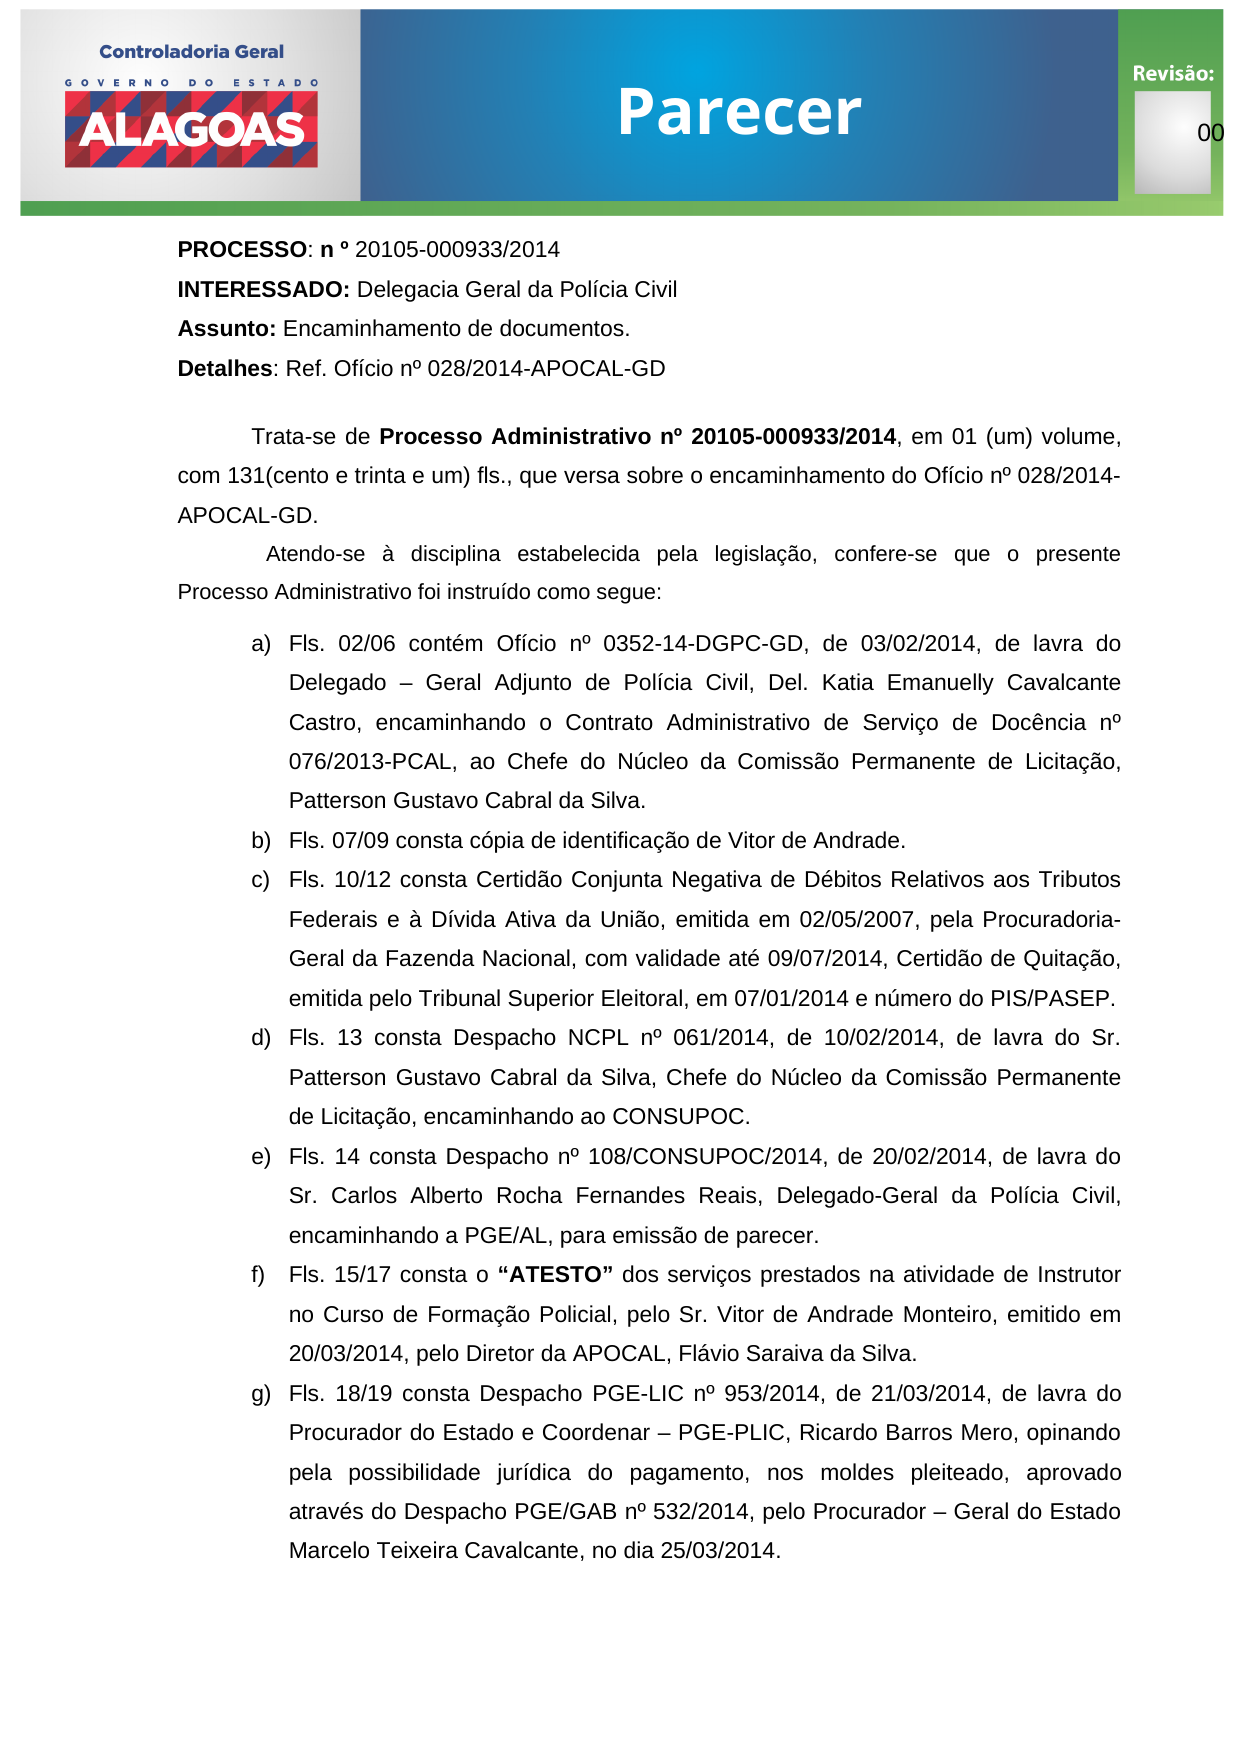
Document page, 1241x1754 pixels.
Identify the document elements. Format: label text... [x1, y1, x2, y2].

list Fls. 15/17 consta o “Atesto” dos serviços prestados na atividade de Instrutor no Curso de Formação Policial, pelo Sr. Vitor de Andrade Monteiro, emitido em 20/03/2014, pelo Diretor da APOCAL, Flávio Saraiva da Silva. [251, 1261, 1122, 1366]
text Assunto: Encaminhamento de documentos. [177, 315, 1122, 342]
text Detalhes: Ref. Ofício nº 028/2014-APOCAL-GD [177, 355, 1122, 381]
list Fls. 13 consta Despacho NCPL nº 061/2014, de 10/02/2014, de lavra do Sr. Patterson Gustavo Cabral da Silva, Chefe do Núcleo da Comissão Permanente de Licitação, encaminhando ao CONSUPOC. [251, 1024, 1122, 1129]
list Fls. 10/12 consta Certidão Conjunta Negativa de Débitos Relativos aos Tributos Federais e à Dívida Ativa da União, emitida em 02/05/2007, pela Procuradoria-Geral da Fazenda Nacional, com validade até 09/07/2014, Certidão de Quitação, emitida pelo Tribunal Superior Eleitoral, em 07/01/2014 e número do PIS/PASEP. [251, 866, 1122, 1011]
list Fls. 07/09 consta cópia de identificação de Vitor de Andrade. [251, 827, 1122, 853]
picture [20, 9, 1224, 216]
list Fls. 18/19 consta Despacho PGE-LIC nº 953/2014, de 21/03/2014, de lavra do Procurador do Estado e Coordenar – PGE-PLIC, Ricardo Barros Mero, opinando pela possibilidade jurídica do pagamento, nos moldes pleiteado, aprovado através do Despacho PGE/GAB nº 532/2014, pelo Procurador – Geral do Estado Marcelo Teixeira Cavalcante, no dia 25/03/2014. [251, 1379, 1122, 1564]
text Atendo-se à disciplina estabelecida pela legislação, confere-se que o presente Processo Administrativo foi instruído como segue: [177, 541, 1122, 604]
text PROCESSO: n º 20105-000933/2014 [177, 236, 1122, 263]
list Fls. 14 consta Despacho nº 108/CONSUPOC/2014, de 20/02/2014, de lavra do Sr. Carlos Alberto Rocha Fernandes Reais, Delegado-Geral da Polícia Civil, encaminhando a PGE/AL, para emissão de parecer. [251, 1143, 1122, 1248]
picture [1214, 125, 1222, 139]
list Fls. 02/06 contém Ofício nº 0352-14-DGPC-GD, de 03/02/2014, de lavra do Delegado – Geral Adjunto de Polícia Civil, Del. Katia Emanuelly Cavalcante Castro, encaminhando o Contrato Administrativo de Serviço de Docência nº 076/2013-PCAL, ao Chefe do Núcleo da Comissão Permanente de Licitação, Patterson Gustavo Cabral da Silva. [251, 629, 1122, 814]
text INTERESSADO: Delegacia Geral da Polícia Civil [177, 276, 1122, 302]
list Trata-se de Processo Administrativo nº 20105-000933/2014, em 01 (um) volume, com 131(cento e trinta e um) fls., que versa sobre o encaminhamento do Ofício nº 028/2014-APOCAL-GD. [177, 423, 1122, 528]
